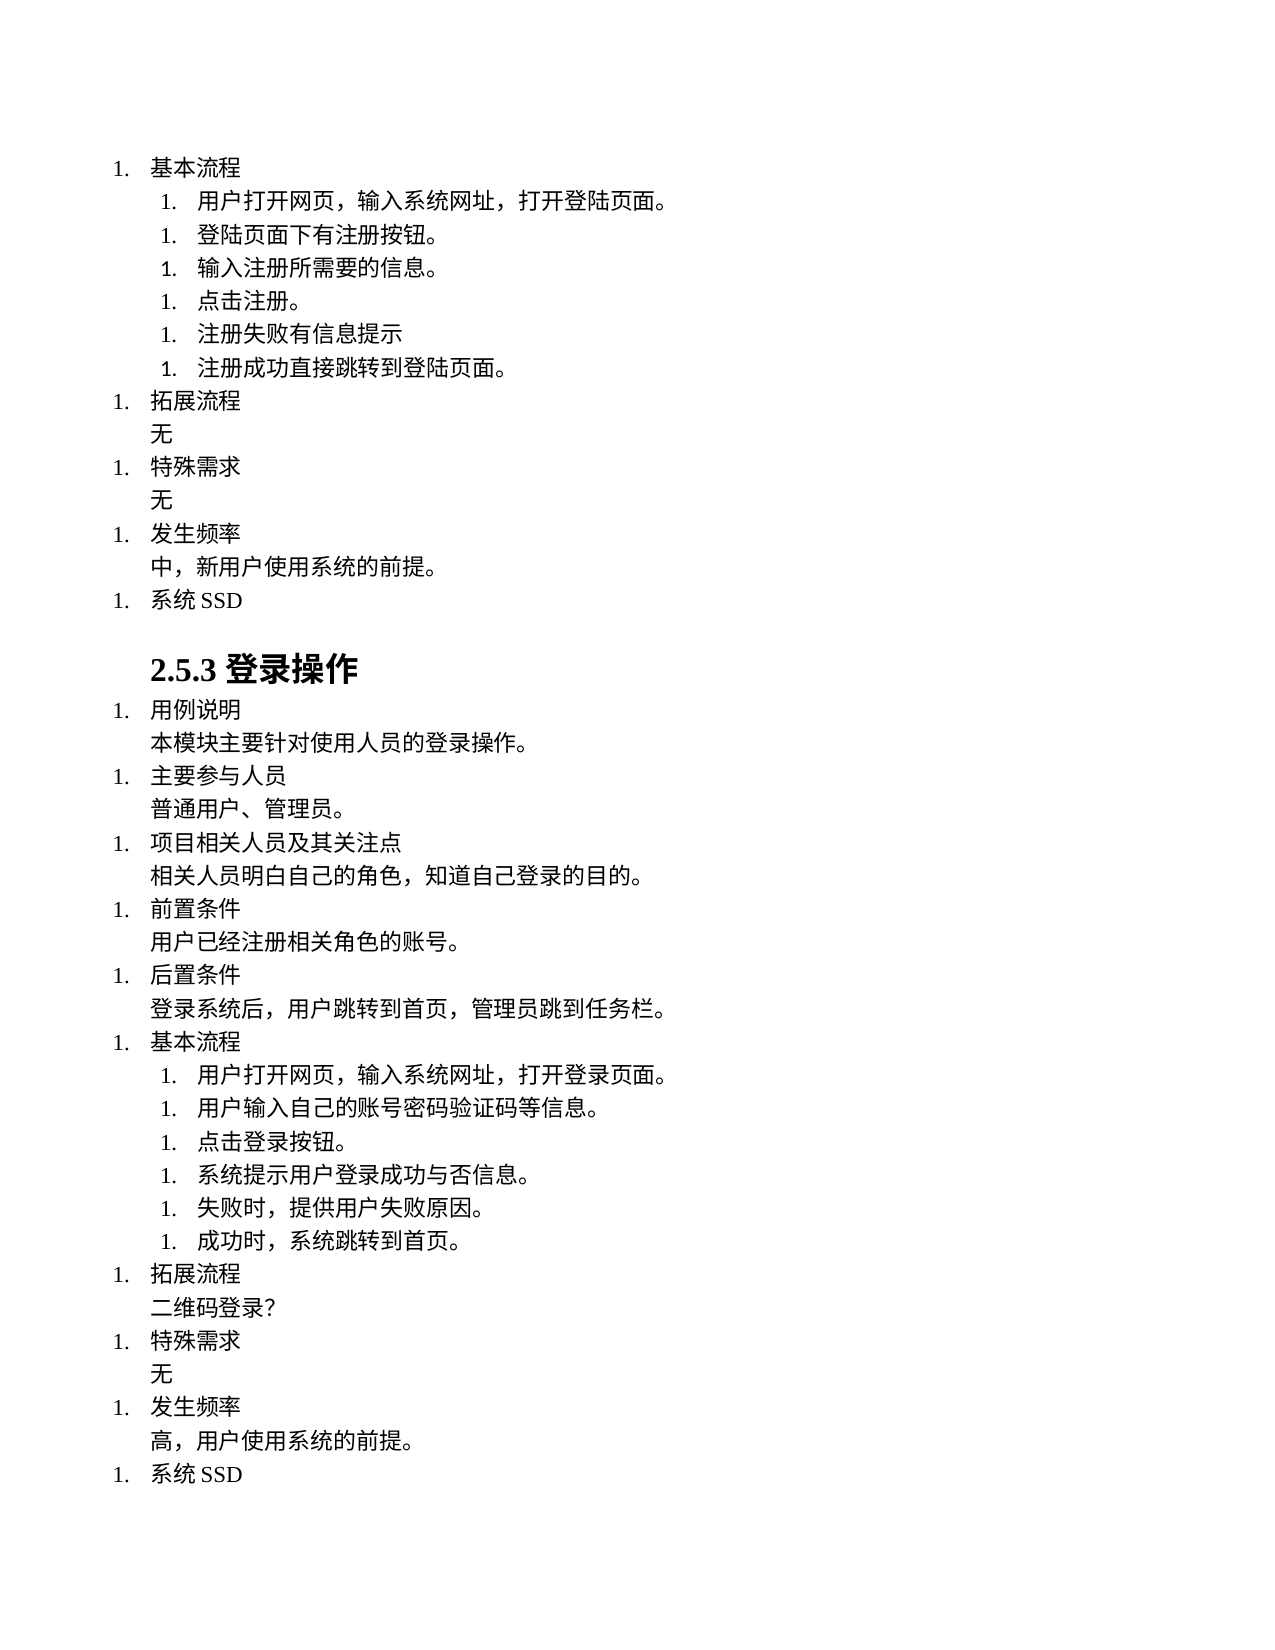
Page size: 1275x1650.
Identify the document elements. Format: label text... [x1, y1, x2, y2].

list 发生频率 [112, 1389, 1125, 1422]
list 拓展流程 [112, 1256, 1125, 1289]
list 成功时，系统跳转到首页。 [160, 1223, 1125, 1256]
list 前置条件 [112, 891, 1125, 924]
list 发生频率 [112, 516, 1125, 549]
text 登录系统后，用户跳转到首页，管理员跳到任务栏。 [150, 991, 1125, 1024]
list 项目相关人员及其关注点 [112, 824, 1125, 858]
list 用例说明 [112, 691, 1125, 725]
list 注册失败有信息提示 [160, 316, 1125, 349]
list 点击注册。 [160, 283, 1125, 316]
text 无 [150, 416, 1125, 449]
text 中，新用户使用系统的前提。 [150, 549, 1125, 582]
list 输入注册所需要的信息。 [160, 250, 1125, 283]
text 相关人员明白自己的角色，知道自己登录的目的。 [150, 858, 1125, 891]
list 注册成功直接跳转到登陆页面。 [160, 349, 1125, 383]
list 基本流程 [112, 150, 1125, 183]
list 用户打开网页，输入系统网址，打开登录页面。 [160, 1057, 1125, 1090]
list 基本流程 [112, 1024, 1125, 1057]
list 用户输入自己的账号密码验证码等信息。 [160, 1090, 1125, 1123]
list 特殊需求 [112, 449, 1125, 482]
text 用户已经注册相关角色的账号。 [150, 924, 1125, 957]
list 后置条件 [112, 957, 1125, 991]
list 特殊需求 [112, 1323, 1125, 1356]
list 登陆页面下有注册按钮。 [160, 216, 1125, 250]
text 普通用户、管理员。 [150, 791, 1125, 824]
list 系统SSD [112, 582, 1125, 615]
list 点击登录按钮。 [160, 1123, 1125, 1157]
list 系统SSD [112, 1456, 1125, 1489]
list 主要参与人员 [112, 758, 1125, 791]
list 系统提示用户登录成功与否信息。 [160, 1157, 1125, 1190]
list 拓展流程 [112, 383, 1125, 416]
text 高，用户使用系统的前提。 [150, 1422, 1125, 1456]
text 本模块主要针对使用人员的登录操作。 [150, 725, 1125, 758]
list 用户打开网页，输入系统网址，打开登陆页面。 [160, 183, 1125, 216]
text 二维码登录？ [150, 1289, 1125, 1323]
list 失败时，提供用户失败原因。 [160, 1190, 1125, 1223]
text 无 [150, 482, 1125, 516]
text 无 [150, 1356, 1125, 1389]
